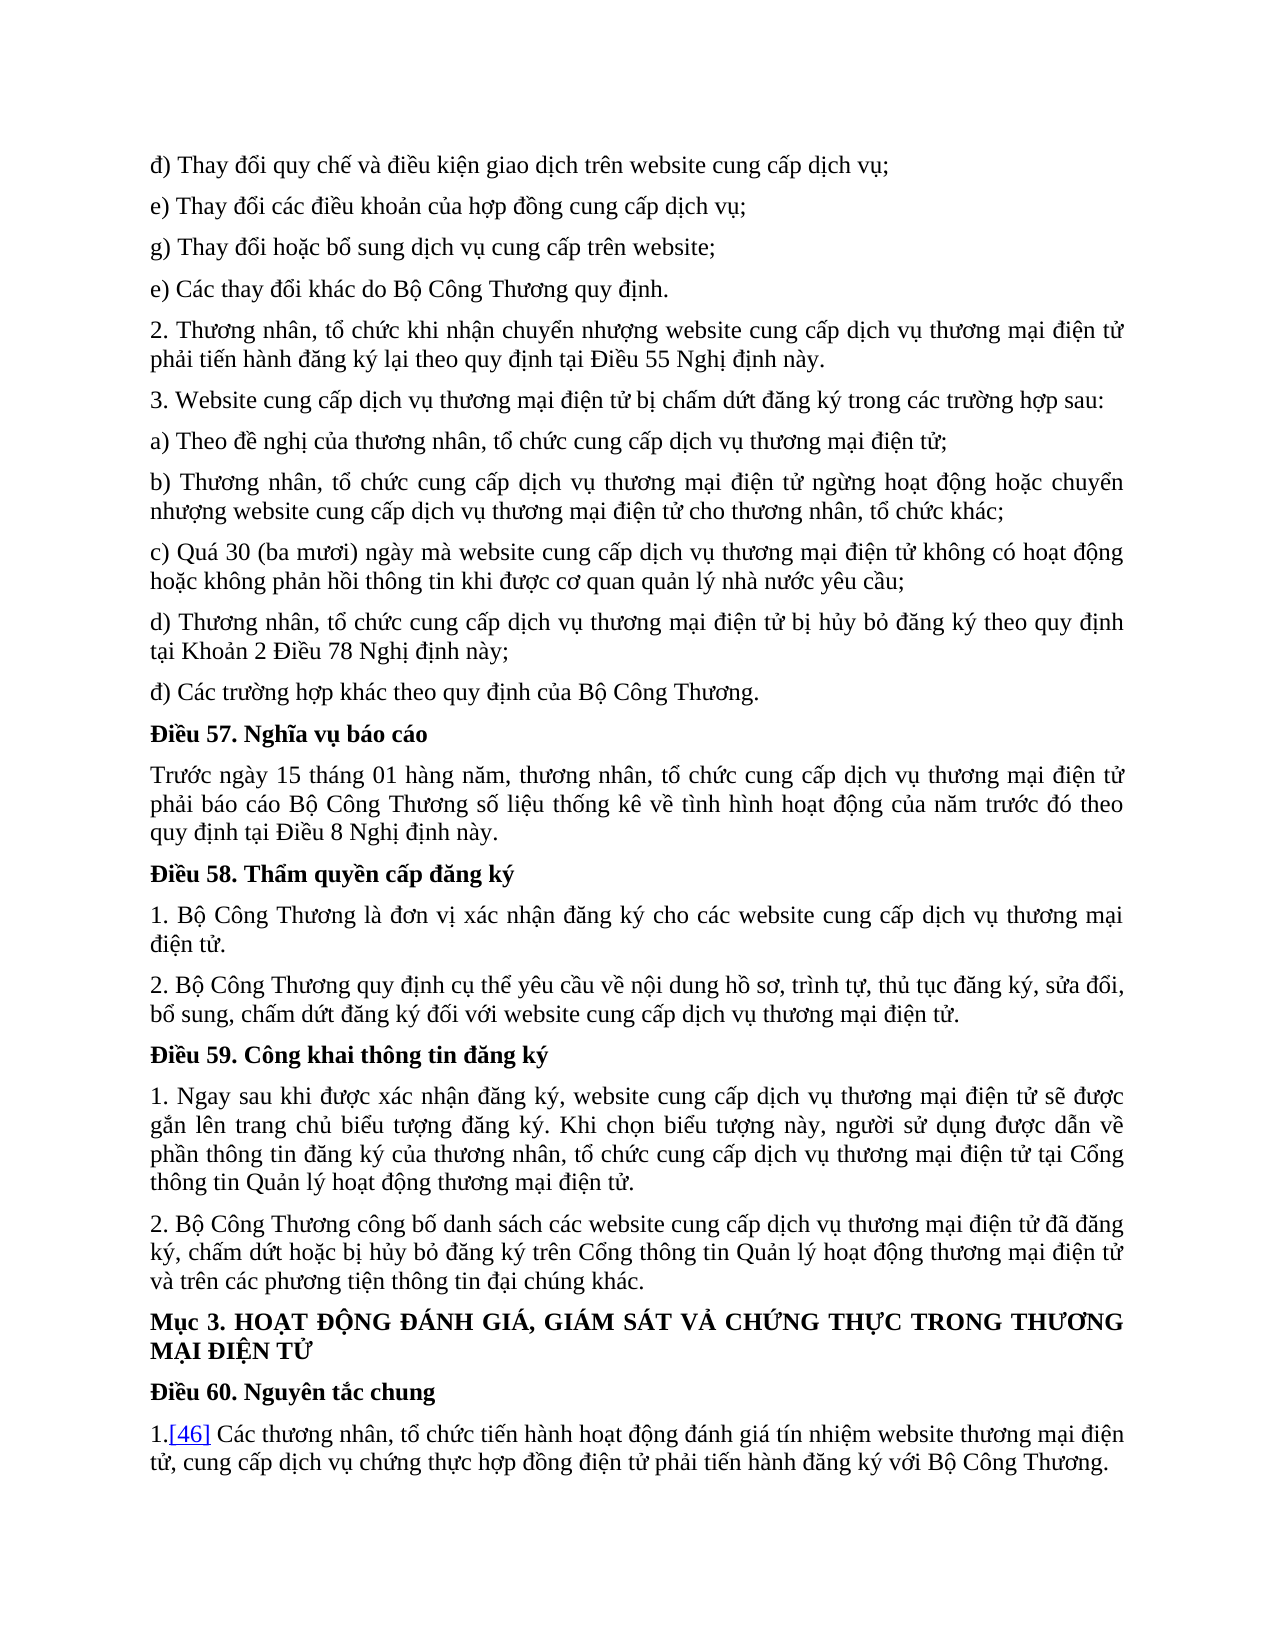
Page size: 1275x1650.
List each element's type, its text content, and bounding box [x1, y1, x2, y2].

text Điều 58. Thẩm quyền cấp đăng ký [150, 859, 1125, 887]
text 2. Thương nhân, tổ chức khi nhận chuyển nhượng website cung cấp dịch vụ thương mại điện tử phải tiến hành đăng ký lại theo quy định tại Điều 55 Nghị định này. [150, 315, 1125, 372]
text 2. Bộ Công Thương quy định cụ thể yêu cầu về nội dung hồ sơ, trình tự, thủ tục đăng ký, sửa đổi, bổ sung, chấm dứt đăng ký đối với website cung cấp dịch vụ thương mại điện tử. [150, 970, 1125, 1027]
text 1.[46] Các thương nhân, tổ chức tiến hành hoạt động đánh giá tín nhiệm website thương mại điện tử, cung cấp dịch vụ chứng thực hợp đồng điện tử phải tiến hành đăng ký với Bộ Công Thương. [150, 1419, 1125, 1476]
text 2. Bộ Công Thương công bố danh sách các website cung cấp dịch vụ thương mại điện tử đã đăng ký, chấm dứt hoặc bị hủy bỏ đăng ký trên Cổng thông tin Quản lý hoạt động thương mại điện tử và trên các phương tiện thông tin đại chúng khác. [150, 1209, 1125, 1295]
text c) Quá 30 (ba mươi) ngày mà website cung cấp dịch vụ thương mại điện tử không có hoạt động hoặc không phản hồi thông tin khi được cơ quan quản lý nhà nước yêu cầu; [150, 537, 1125, 595]
text Điều 57. Nghĩa vụ báo cáo [150, 719, 1125, 747]
text Mục 3. HOẠT ĐỘNG ĐÁNH GIÁ, GIÁM SÁT VẢ CHỨNG THỰC TRONG THƯƠNG MẠI ĐIỆN TỬ [150, 1307, 1125, 1365]
text đ) Thay đổi quy chế và điều kiện giao dịch trên website cung cấp dịch vụ; [150, 150, 1125, 179]
text 3. Website cung cấp dịch vụ thương mại điện tử bị chấm dứt đăng ký trong các trường hợp sau: [150, 385, 1125, 414]
text 1. Bộ Công Thương là đơn vị xác nhận đăng ký cho các website cung cấp dịch vụ thương mại điện tử. [150, 900, 1125, 957]
text Điều 60. Nguyên tắc chung [150, 1377, 1125, 1406]
text e) Các thay đổi khác do Bộ Công Thương quy định. [150, 274, 1125, 302]
text b) Thương nhân, tổ chức cung cấp dịch vụ thương mại điện tử ngừng hoạt động hoặc chuyển nhượng website cung cấp dịch vụ thương mại điện tử cho thương nhân, tổ chức khác; [150, 467, 1125, 525]
text Trước ngày 15 tháng 01 hàng năm, thương nhân, tổ chức cung cấp dịch vụ thương mại điện tử phải báo cáo Bộ Công Thương số liệu thống kê về tình hình hoạt động của năm trước đó theo quy định tại Điều 8 Nghị định này. [150, 760, 1125, 846]
text g) Thay đổi hoặc bổ sung dịch vụ cung cấp trên website; [150, 232, 1125, 261]
text a) Theo đề nghị của thương nhân, tổ chức cung cấp dịch vụ thương mại điện tử; [150, 426, 1125, 455]
text d) Thương nhân, tổ chức cung cấp dịch vụ thương mại điện tử bị hủy bỏ đăng ký theo quy định tại Khoản 2 Điều 78 Nghị định này; [150, 607, 1125, 665]
text e) Thay đổi các điều khoản của hợp đồng cung cấp dịch vụ; [150, 191, 1125, 220]
text Điều 59. Công khai thông tin đăng ký [150, 1040, 1125, 1069]
text đ) Các trường hợp khác theo quy định của Bộ Công Thương. [150, 677, 1125, 706]
text 1. Ngay sau khi được xác nhận đăng ký, website cung cấp dịch vụ thương mại điện tử sẽ được gắn lên trang chủ biểu tượng đăng ký. Khi chọn biểu tượng này, người sử dụng được dẫn về phần thông tin đăng ký của thương nhân, tổ chức cung cấp dịch vụ thương mại điện tử tại Cổng thông tin Quản lý hoạt động thương mại điện tử. [150, 1081, 1125, 1196]
